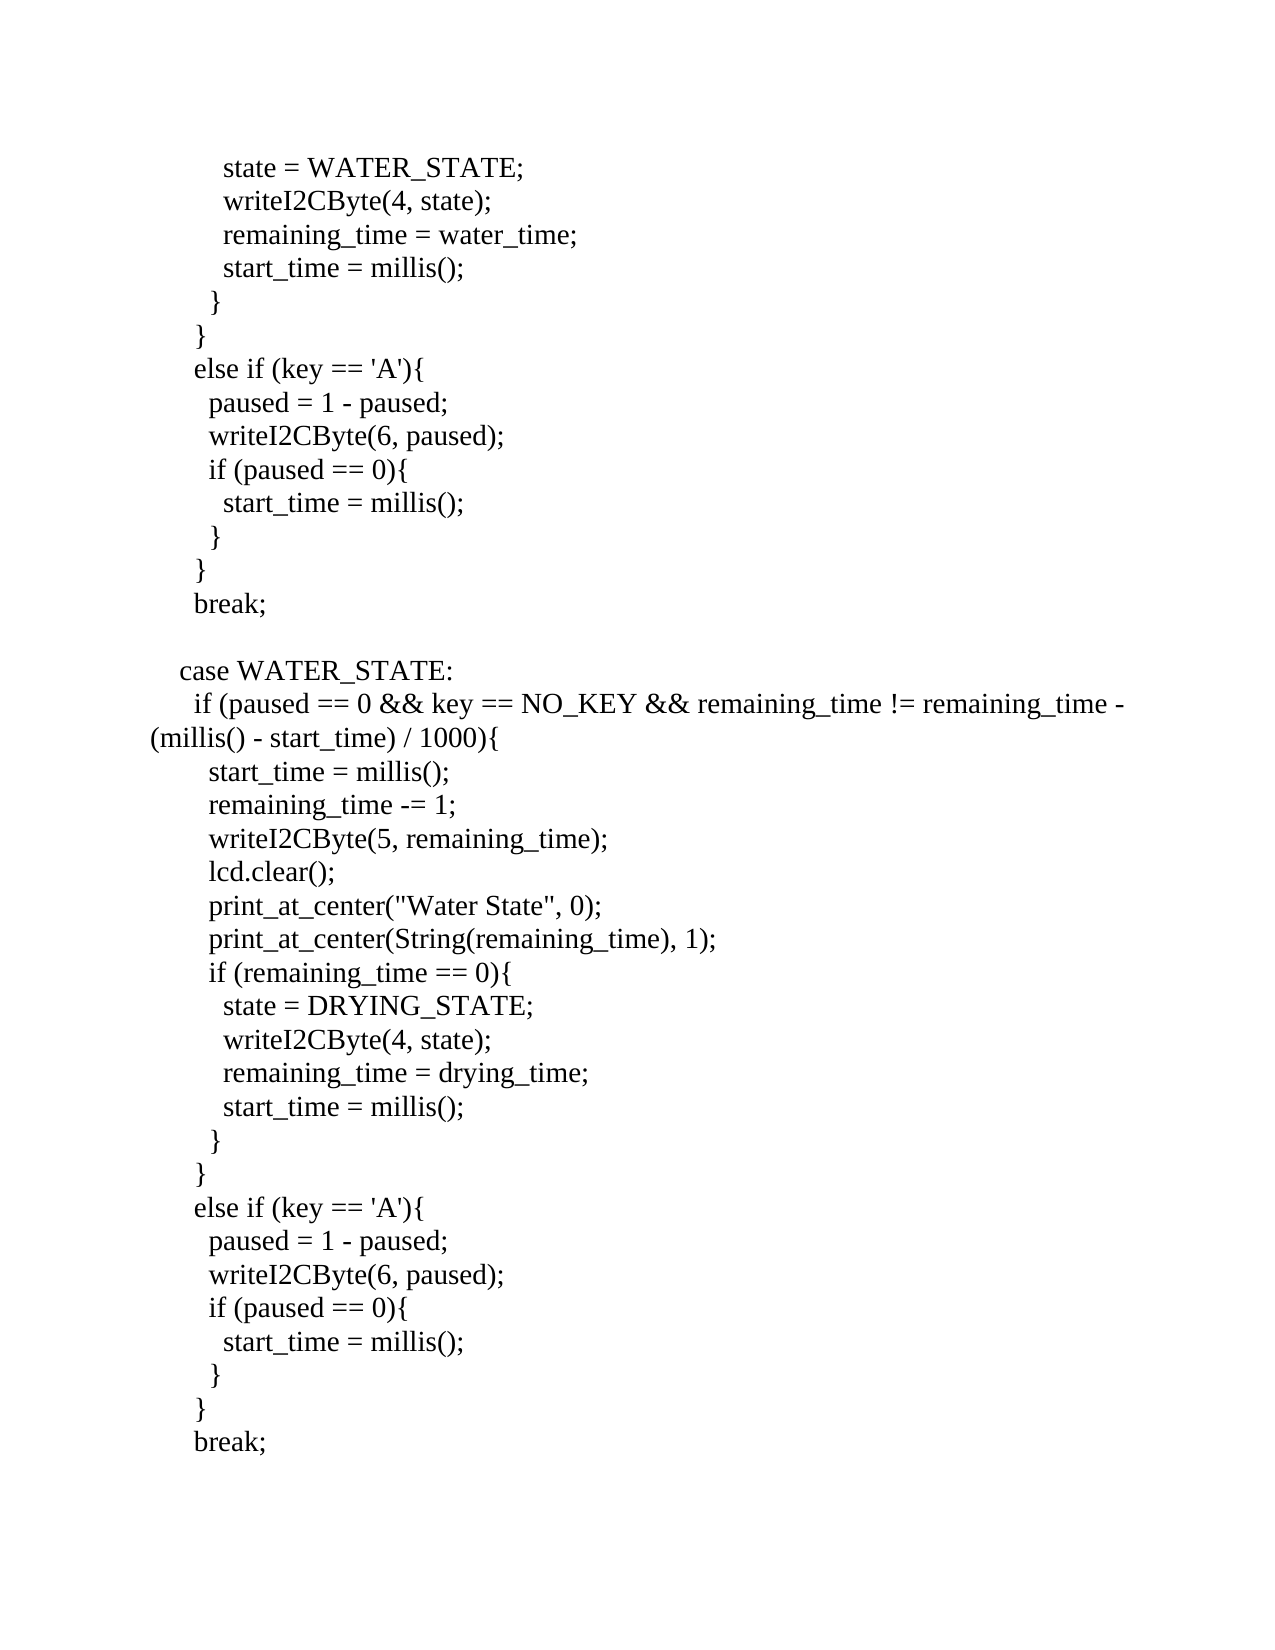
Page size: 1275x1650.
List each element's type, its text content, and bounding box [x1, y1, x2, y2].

text start_time = millis(); [150, 754, 1125, 787]
text start_time = millis(); [150, 485, 1125, 519]
text remaining_time = drying_time; [150, 1056, 1125, 1089]
text writeI2CByte(6, paused); [150, 418, 1125, 452]
text case WATER_STATE: [150, 653, 1125, 687]
text state = DRYING_STATE; [150, 988, 1125, 1022]
text start_time = millis(); [150, 1324, 1125, 1357]
text } [150, 318, 1125, 351]
text writeI2CByte(4, state); [150, 183, 1125, 217]
text writeI2CByte(6, paused); [150, 1257, 1125, 1290]
text } [150, 1391, 1125, 1424]
text } [150, 552, 1125, 586]
text else if (key == 'A'){ [150, 1190, 1125, 1223]
text else if (key == 'A'){ [150, 351, 1125, 385]
text } [150, 284, 1125, 318]
text writeI2CByte(5, remaining_time); [150, 821, 1125, 854]
text paused = 1 - paused; [150, 1223, 1125, 1257]
text if (paused == 0){ [150, 1290, 1125, 1324]
text } [150, 1357, 1125, 1391]
text print_at_center("Water State", 0); [150, 888, 1125, 921]
text break; [150, 1424, 1125, 1458]
text if (remaining_time == 0){ [150, 955, 1125, 988]
text print_at_center(String(remaining_time), 1); [150, 921, 1125, 955]
text if (paused == 0){ [150, 452, 1125, 485]
text remaining_time = water_time; [150, 217, 1125, 251]
text writeI2CByte(4, state); [150, 1022, 1125, 1056]
text lcd.clear(); [150, 854, 1125, 888]
text } [150, 1156, 1125, 1190]
text if (paused == 0 && key == NO_KEY && remaining_time != remaining_time - (millis() - start_time) / 1000){ [150, 687, 1125, 754]
text start_time = millis(); [150, 251, 1125, 284]
text paused = 1 - paused; [150, 385, 1125, 418]
text remaining_time -= 1; [150, 787, 1125, 821]
text } [150, 1123, 1125, 1156]
text start_time = millis(); [150, 1089, 1125, 1123]
text } [150, 519, 1125, 552]
text state = WATER_STATE; [150, 150, 1125, 183]
text break; [150, 586, 1125, 619]
